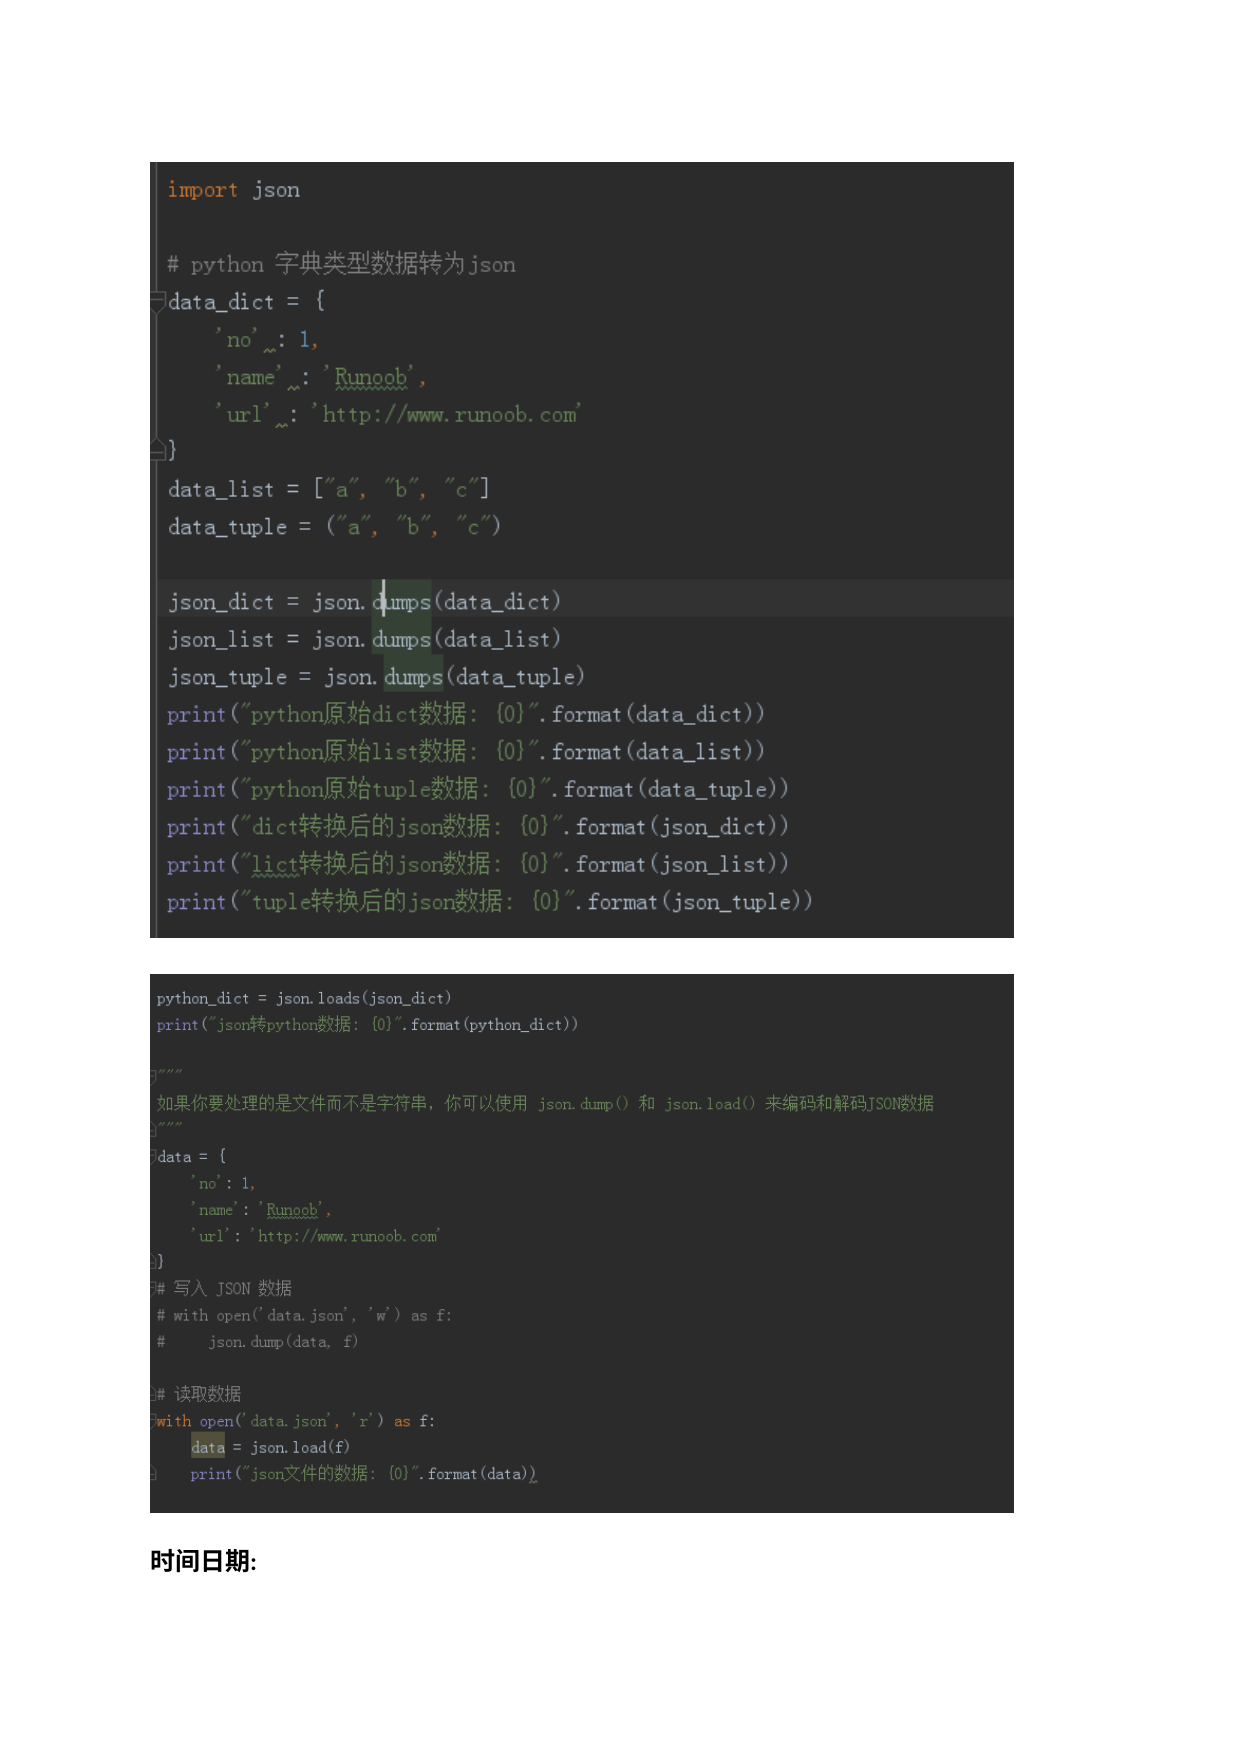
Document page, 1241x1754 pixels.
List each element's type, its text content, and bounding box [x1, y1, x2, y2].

text 时间日期: [150, 1527, 1090, 1592]
picture [150, 974, 1014, 1513]
picture [150, 162, 1014, 938]
